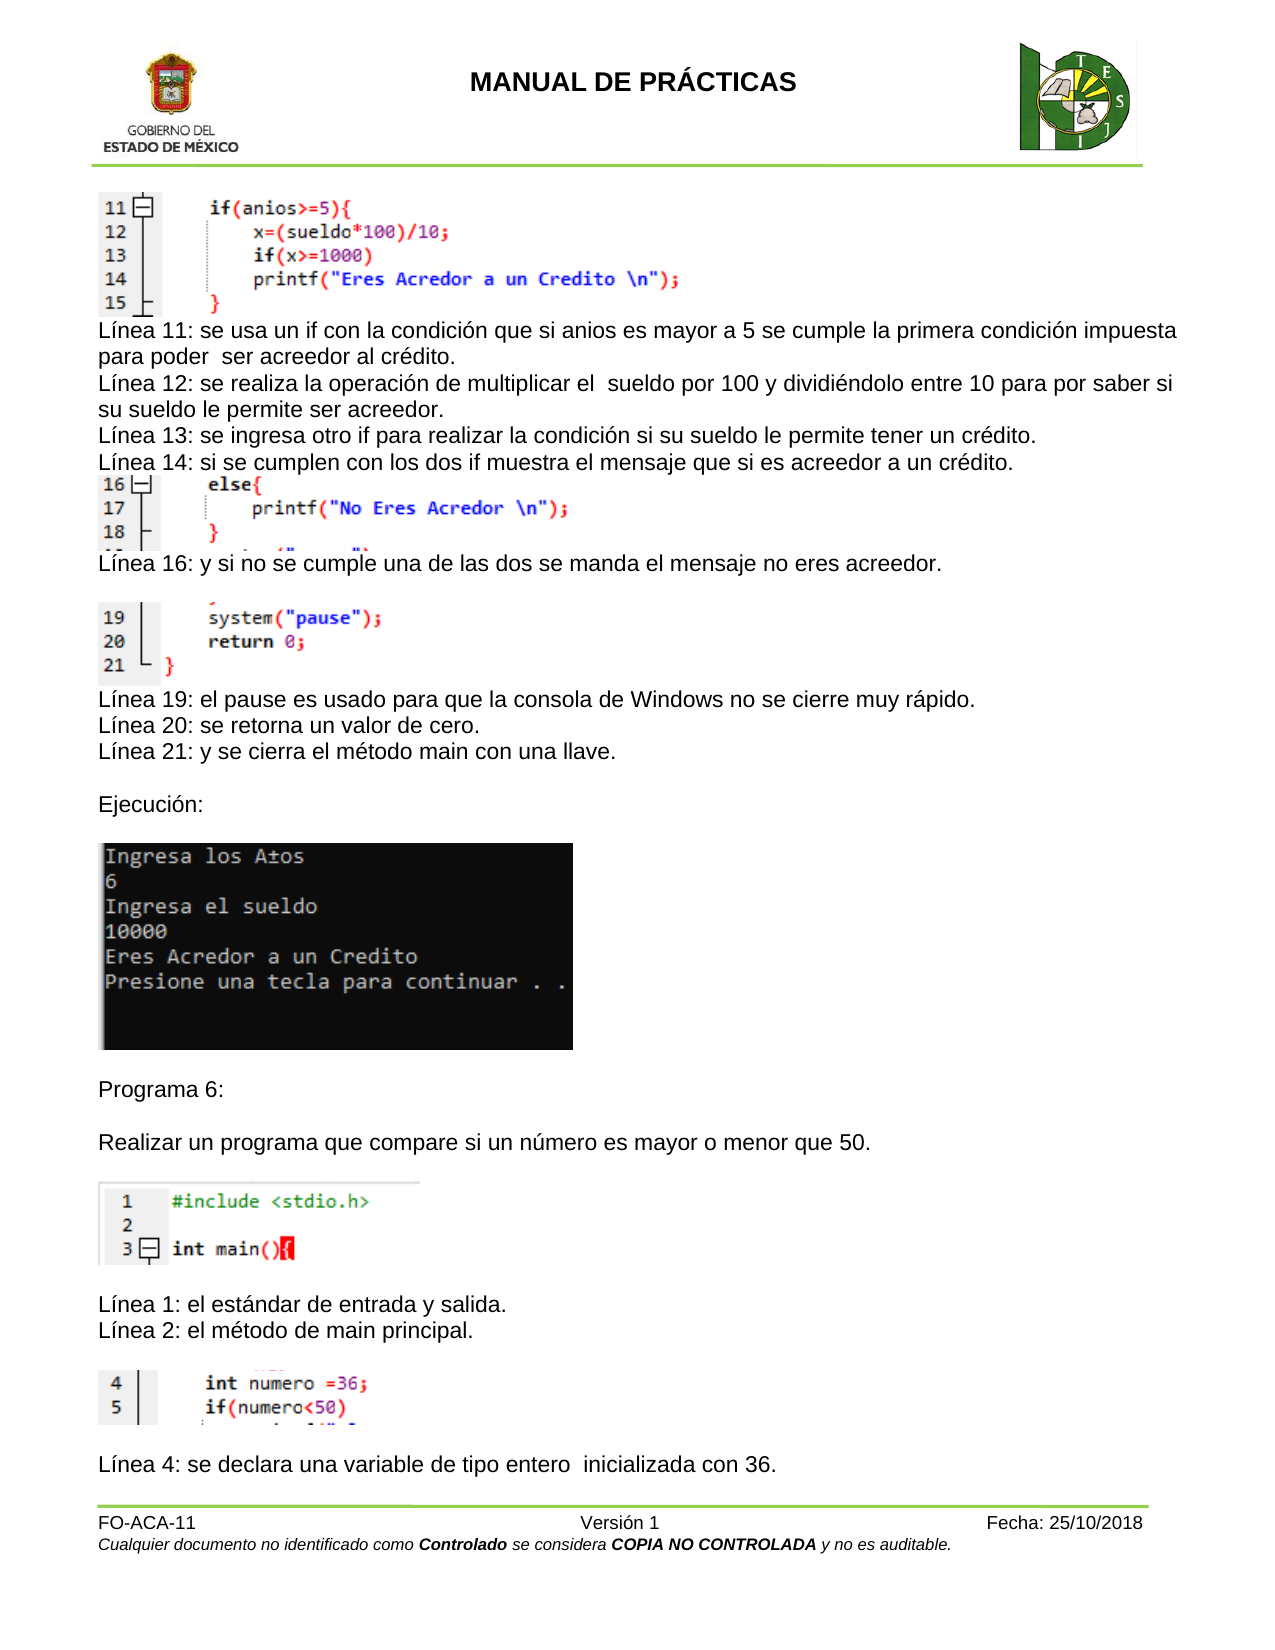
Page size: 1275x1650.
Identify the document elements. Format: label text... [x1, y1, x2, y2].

text Línea 12: se realiza la operación de multiplicar el sueldo por 100 y dividiéndolo entre 10 para por saber si su sueldo le permite ser acreedor. [98, 370, 1183, 422]
text Línea 16: y si no se cumple una de las dos se manda el mensaje no eres acreedor. [98, 550, 1183, 576]
text Realizar un programa que compare si un número es mayor o menor que 50. [98, 1129, 1183, 1155]
text Línea 1: el estándar de entrada y salida. [98, 1291, 1183, 1317]
text Línea 2: el método de main principal. [98, 1317, 1183, 1344]
text Línea 11: se usa un if con la condición que si anios es mayor a 5 se cumple la primera condición impuesta para poder ser acreedor al crédito. [98, 317, 1183, 370]
text Línea 21: y se cierra el método main con una llave. [98, 738, 1183, 765]
text Programa 6: [98, 1076, 1183, 1103]
text Línea 14: si se cumplen con los dos if muestra el mensaje que si es acreedor a un crédito. [98, 449, 1183, 475]
picture [1018, 41, 1137, 157]
picture [97, 602, 462, 686]
picture [95, 42, 241, 161]
text Ejecución: [98, 791, 1183, 817]
picture [97, 843, 573, 1050]
text Línea 4: se declara una variable de tipo entero inicializada con 36. [98, 1451, 1183, 1477]
text Línea 19: el pause es usado para que la consola de Windows no se cierre muy rápido. [98, 686, 1183, 712]
text Línea 13: se ingresa otro if para realizar la condición si su sueldo le permite tener un crédito. [98, 422, 1183, 449]
picture [97, 475, 647, 551]
text Línea 20: se retorna un valor de cero. [98, 712, 1183, 738]
picture [97, 192, 739, 317]
picture [97, 1181, 420, 1265]
picture [97, 1370, 437, 1425]
